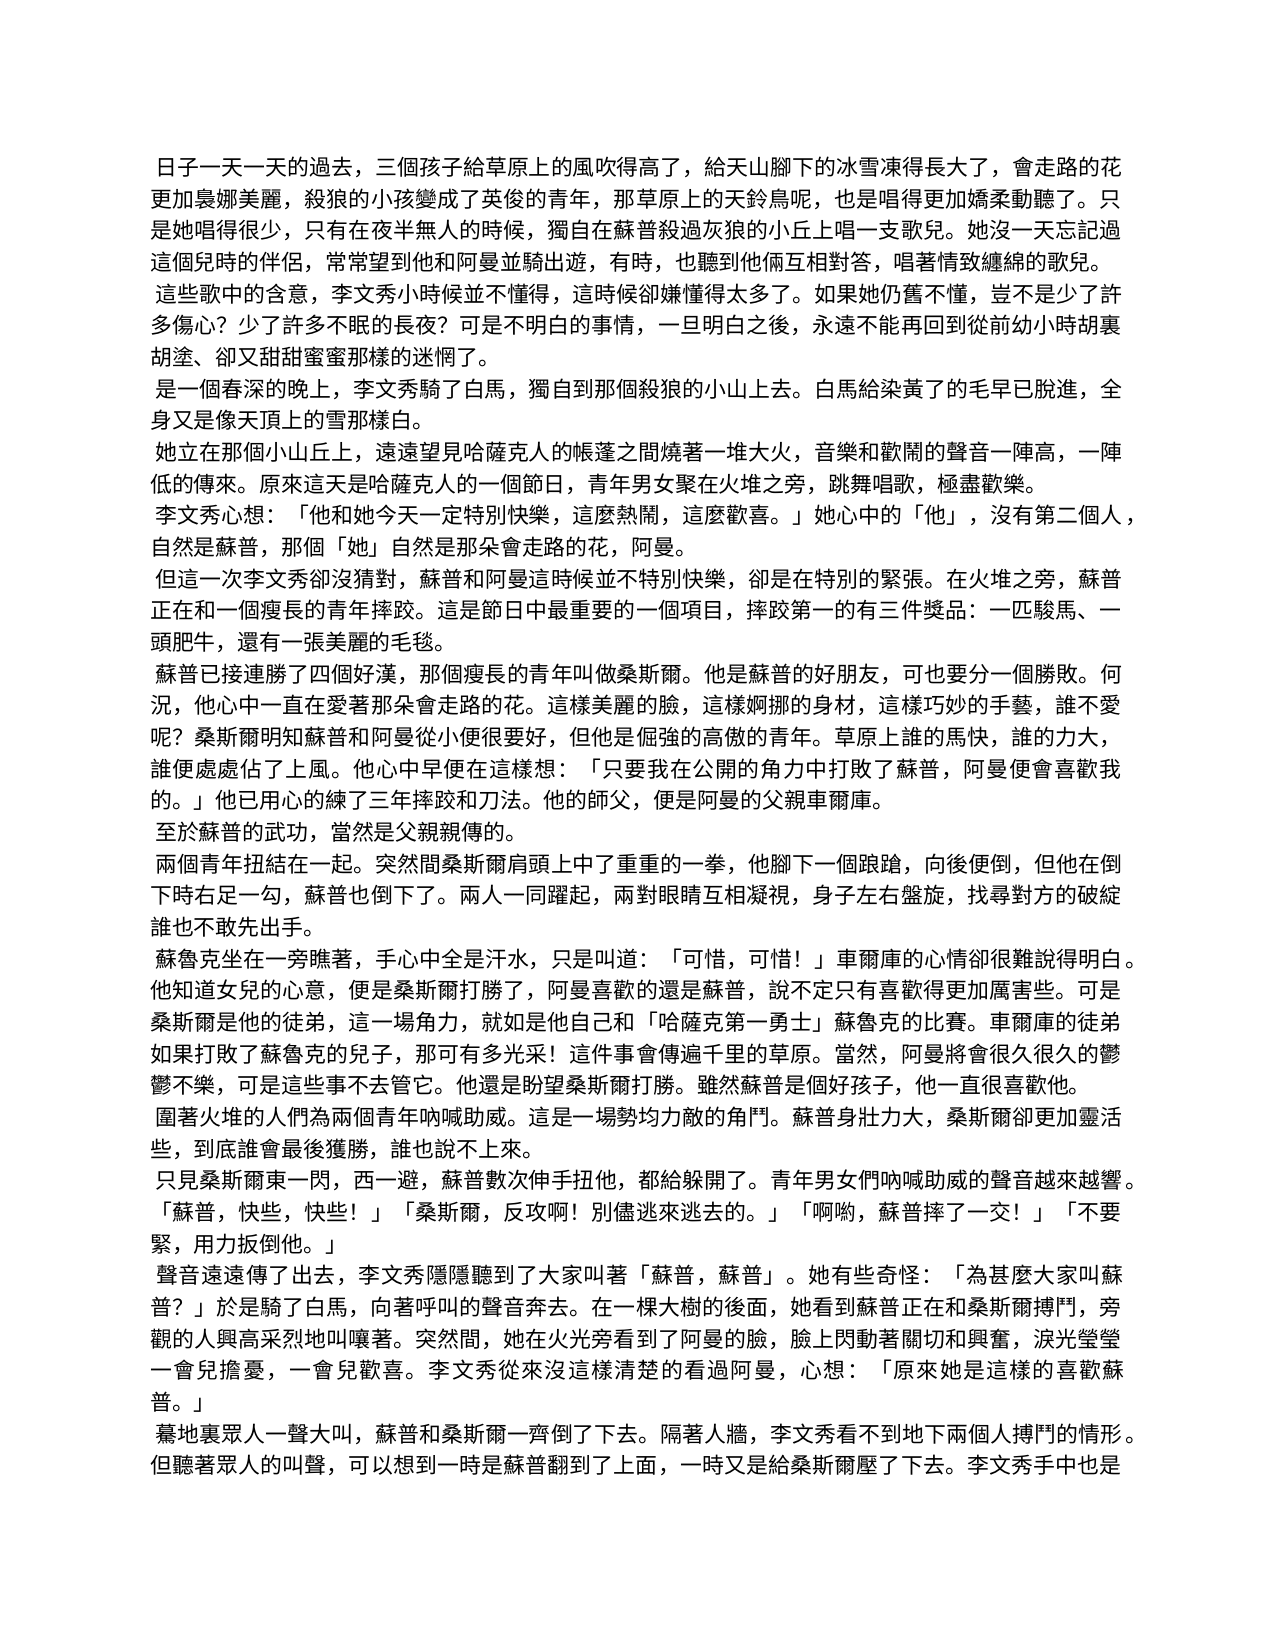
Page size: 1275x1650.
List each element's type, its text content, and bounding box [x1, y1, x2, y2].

text 聲音遠遠傳了出去，李文秀隱隱聽到了大家叫著「蘇普，蘇普」。她有些奇怪：「為甚麼大家叫蘇普？」於是騎了白馬，向著呼叫的聲音奔去。在一棵大樹的後面，她看到蘇普正在和桑斯爾搏鬥，旁觀的人興高采烈地叫嚷著。突然間，她在火光旁看到了阿曼的臉，臉上閃動著關切和興奮，淚光瑩瑩，一會兒擔憂，一會兒歡喜。李文秀從來沒這樣清楚的看過阿曼，心想：「原來她是這樣的喜歡蘇普。」 [150, 1258, 1125, 1417]
text 蘇普已接連勝了四個好漢，那個瘦長的青年叫做桑斯爾。他是蘇普的好朋友，可也要分一個勝敗。何況，他心中一直在愛著那朵會走路的花。這樣美麗的臉，這樣婀挪的身材，這樣巧妙的手藝，誰不愛呢？桑斯爾明知蘇普和阿曼從小便很要好，但他是倔強的高傲的青年。草原上誰的馬快，誰的力大，誰便處處佔了上風。他心中早便在這樣想：「只要我在公開的角力中打敗了蘇普，阿曼便會喜歡我的。」他已用心的練了三年摔跤和刀法。他的師父，便是阿曼的父親車爾庫。 [150, 657, 1125, 815]
text 圍著火堆的人們為兩個青年吶喊助威。這是一場勢均力敵的角鬥。蘇普身壯力大，桑斯爾卻更加靈活些，到底誰會最後獲勝，誰也說不上來。 [150, 1100, 1125, 1163]
text 日子一天一天的過去，三個孩子給草原上的風吹得高了，給天山腳下的冰雪凍得長大了，會走路的花更加裊娜美麗，殺狼的小孩變成了英俊的青年，那草原上的天鈴鳥呢，也是唱得更加嬌柔動聽了。只是她唱得很少，只有在夜半無人的時候，獨自在蘇普殺過灰狼的小丘上唱一支歌兒。她沒一天忘記過這個兒時的伴侶，常常望到他和阿曼並騎出遊，有時，也聽到他倆互相對答，唱著情致纏綿的歌兒。 [150, 150, 1125, 277]
text 這些歌中的含意，李文秀小時候並不懂得，這時候卻嫌懂得太多了。如果她仍舊不懂，豈不是少了許多傷心？少了許多不眠的長夜？可是不明白的事情，一旦明白之後，永遠不能再回到從前幼小時胡裏胡塗、卻又甜甜蜜蜜那樣的迷惘了。 [150, 277, 1125, 372]
text 她立在那個小山丘上，遠遠望見哈薩克人的帳蓬之間燒著一堆大火，音樂和歡鬧的聲音一陣高，一陣低的傳來。原來這天是哈薩克人的一個節日，青年男女聚在火堆之旁，跳舞唱歌，極盡歡樂。 [150, 435, 1125, 498]
text 但這一次李文秀卻沒猜對，蘇普和阿曼這時候並不特別快樂，卻是在特別的緊張。在火堆之旁，蘇普正在和一個瘦長的青年摔跤。這是節日中最重要的一個項目，摔跤第一的有三件獎品：一匹駿馬、一頭肥牛，還有一張美麗的毛毯。 [150, 562, 1125, 657]
text 兩個青年扭結在一起。突然間桑斯爾肩頭上中了重重的一拳，他腳下一個踉蹌，向後便倒，但他在倒下時右足一勾，蘇普也倒下了。兩人一同躍起，兩對眼睛互相凝視，身子左右盤旋，找尋對方的破綻，誰也不敢先出手。 [150, 847, 1125, 942]
text 李文秀心想：「他和她今天一定特別快樂，這麼熱鬧，這麼歡喜。」她心中的「他」，沒有第二個人，自然是蘇普，那個「她」自然是那朵會走路的花，阿曼。 [150, 498, 1125, 562]
text 蘇魯克坐在一旁瞧著，手心中全是汗水，只是叫道：「可惜，可惜！」車爾庫的心情卻很難說得明白。他知道女兒的心意，便是桑斯爾打勝了，阿曼喜歡的還是蘇普，說不定只有喜歡得更加厲害些。可是桑斯爾是他的徒弟，這一場角力，就如是他自己和「哈薩克第一勇士」蘇魯克的比賽。車爾庫的徒弟如果打敗了蘇魯克的兒子，那可有多光采！這件事會傳遍千里的草原。當然，阿曼將會很久很久的鬱鬱不樂，可是這些事不去管它。他還是盼望桑斯爾打勝。雖然蘇普是個好孩子，他一直很喜歡他。 [150, 942, 1125, 1100]
text 是一個春深的晚上，李文秀騎了白馬，獨自到那個殺狼的小山上去。白馬給染黃了的毛早已脫進，全身又是像天頂上的雪那樣白。 [150, 372, 1125, 435]
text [150, 1417, 1125, 1480]
text 只見桑斯爾東一閃，西一避，蘇普數次伸手扭他，都給躲開了。青年男女們吶喊助威的聲音越來越響。「蘇普，快些，快些！」「桑斯爾，反攻啊！別儘逃來逃去的。」「啊喲，蘇普摔了一交！」「不要緊，用力扳倒他。」 [150, 1163, 1125, 1258]
text 至於蘇普的武功，當然是父親親傳的。 [150, 815, 1125, 847]
